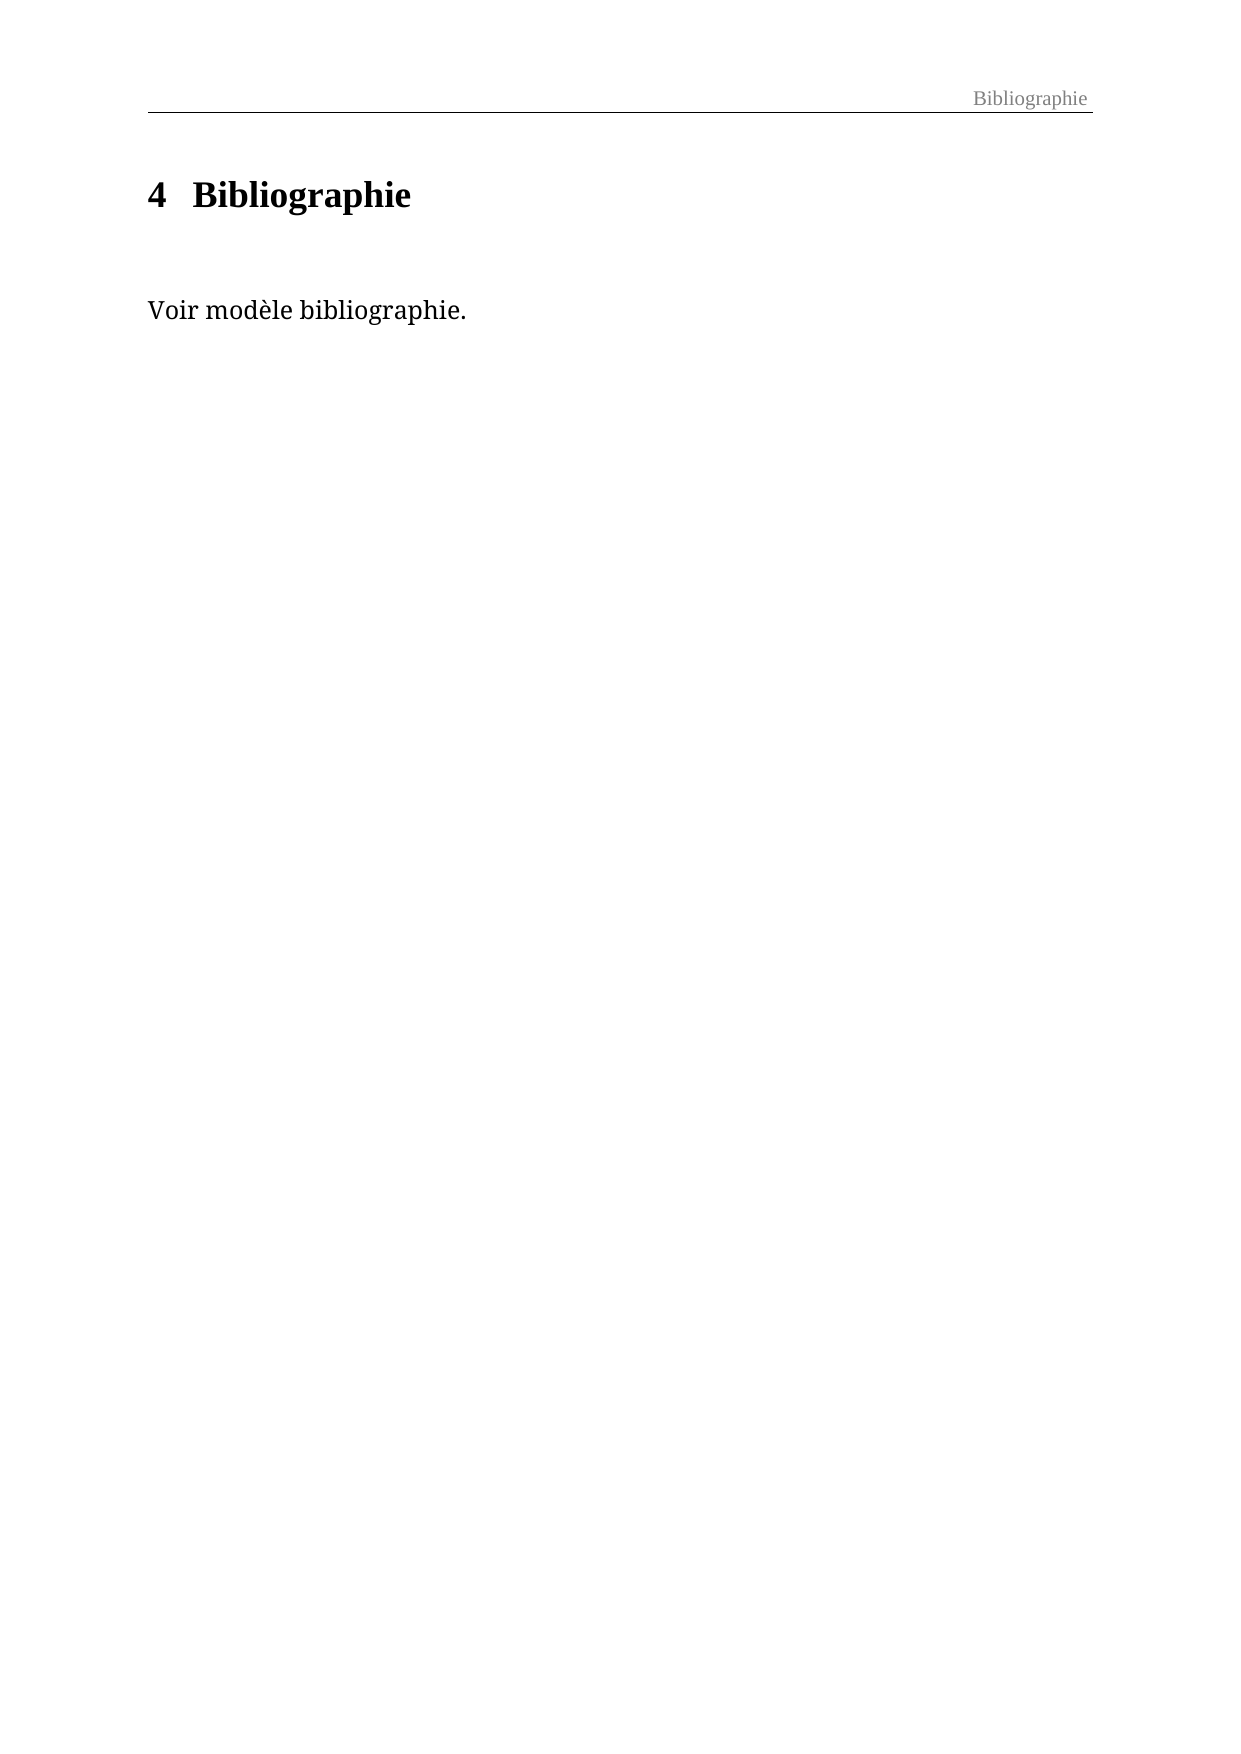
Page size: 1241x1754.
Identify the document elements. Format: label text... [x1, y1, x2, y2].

subtitle Bibliographie [148, 173, 1093, 216]
text Voir modèle bibliographie. [148, 293, 1093, 327]
